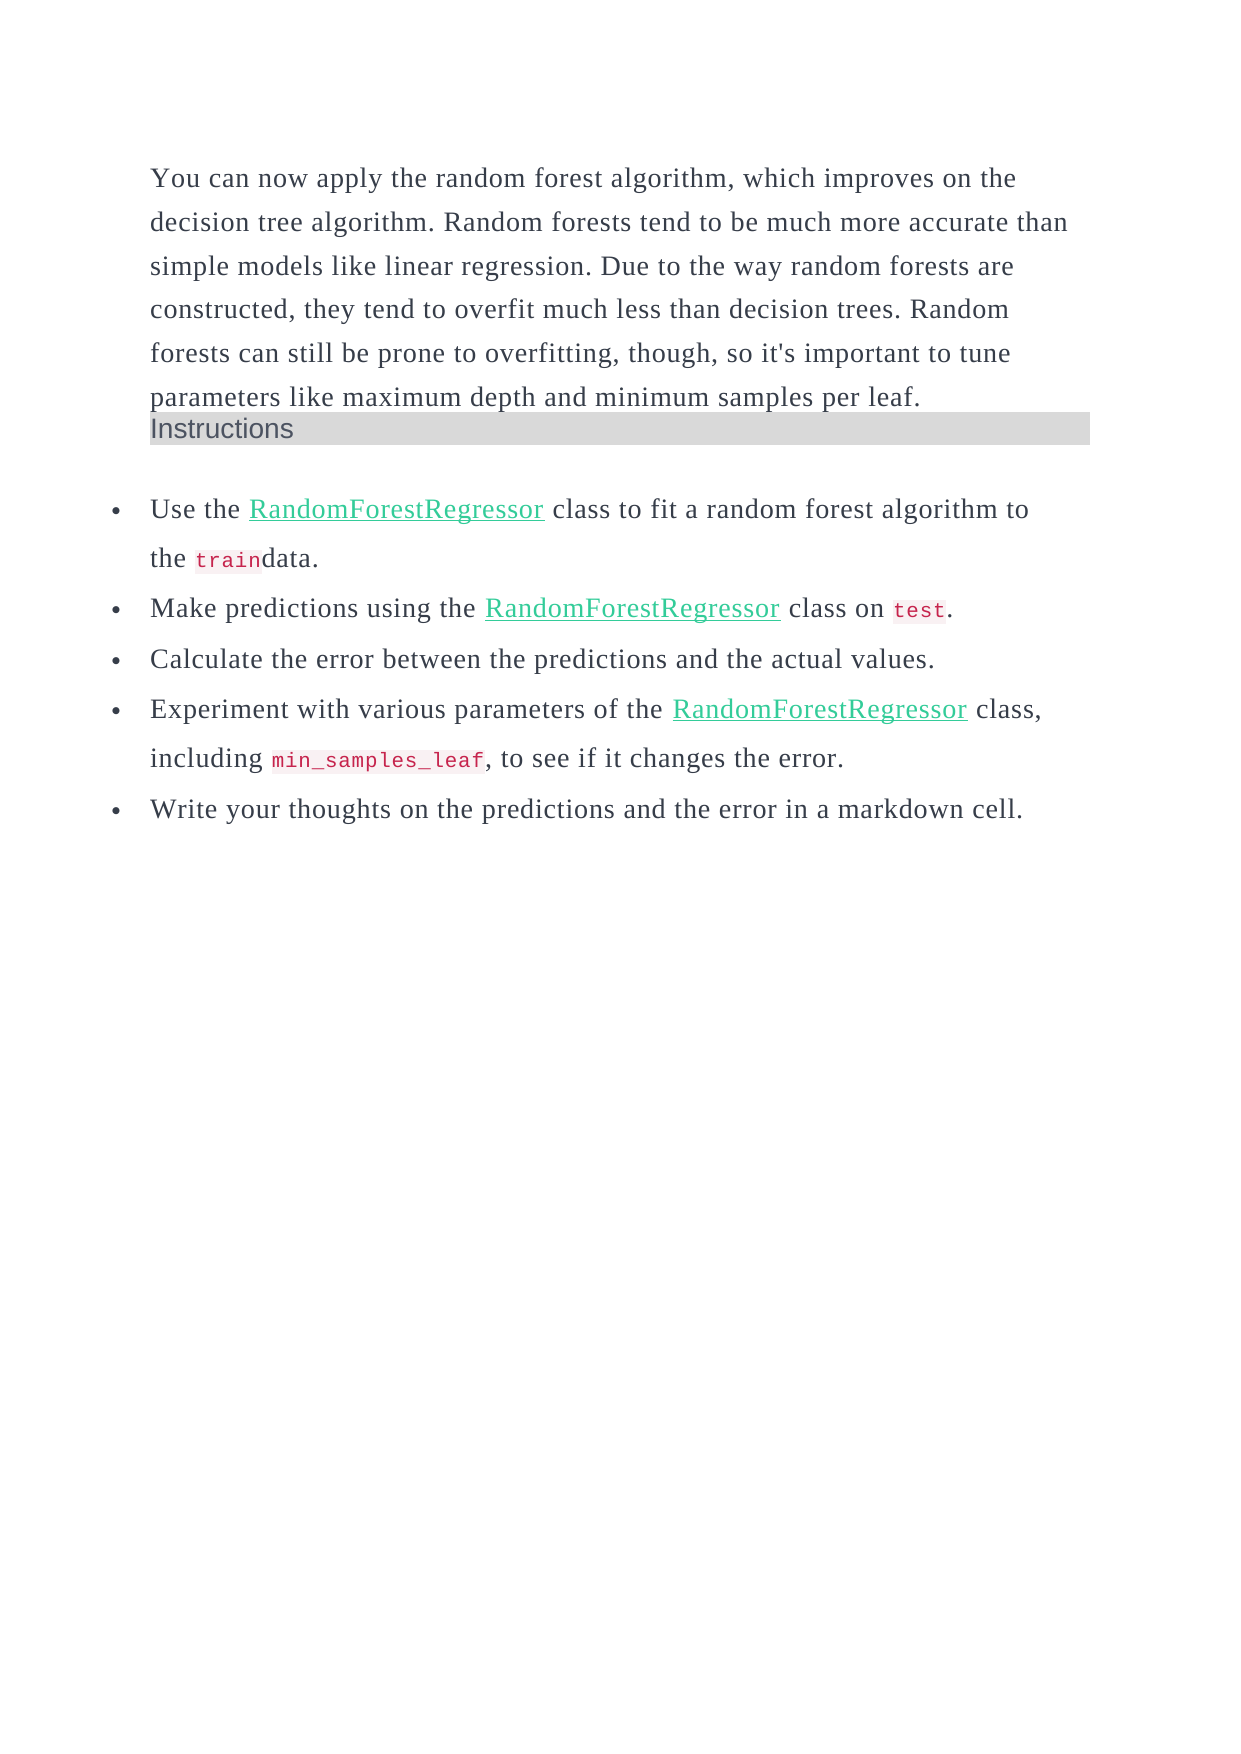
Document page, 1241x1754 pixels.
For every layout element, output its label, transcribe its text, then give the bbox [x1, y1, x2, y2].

list Experiment with various parameters of the RandomForestRegressor class, including min_samples_leaf, to see if it changes the error. [112, 674, 1090, 774]
list Write your thoughts on the predictions and the error in a markdown cell. [112, 774, 1090, 824]
list Make predictions using the RandomForestRegressor class on test. [112, 574, 1090, 624]
text You can now apply the random forest algorithm, which improves on the decision tree algorithm. Random forests tend to be much more accurate than simple models like linear regression. Due to the way random forests are constructed, they tend to overfit much less than decision trees. Random forests can still be prone to overfitting, though, so it's important to tune parameters like maximum depth and minimum samples per leaf. [150, 150, 1090, 412]
list Calculate the error between the predictions and the actual values. [112, 624, 1090, 674]
text Instructions [150, 412, 1090, 445]
list Use the RandomForestRegressor class to fit a random forest algorithm to the traindata. [112, 474, 1090, 574]
